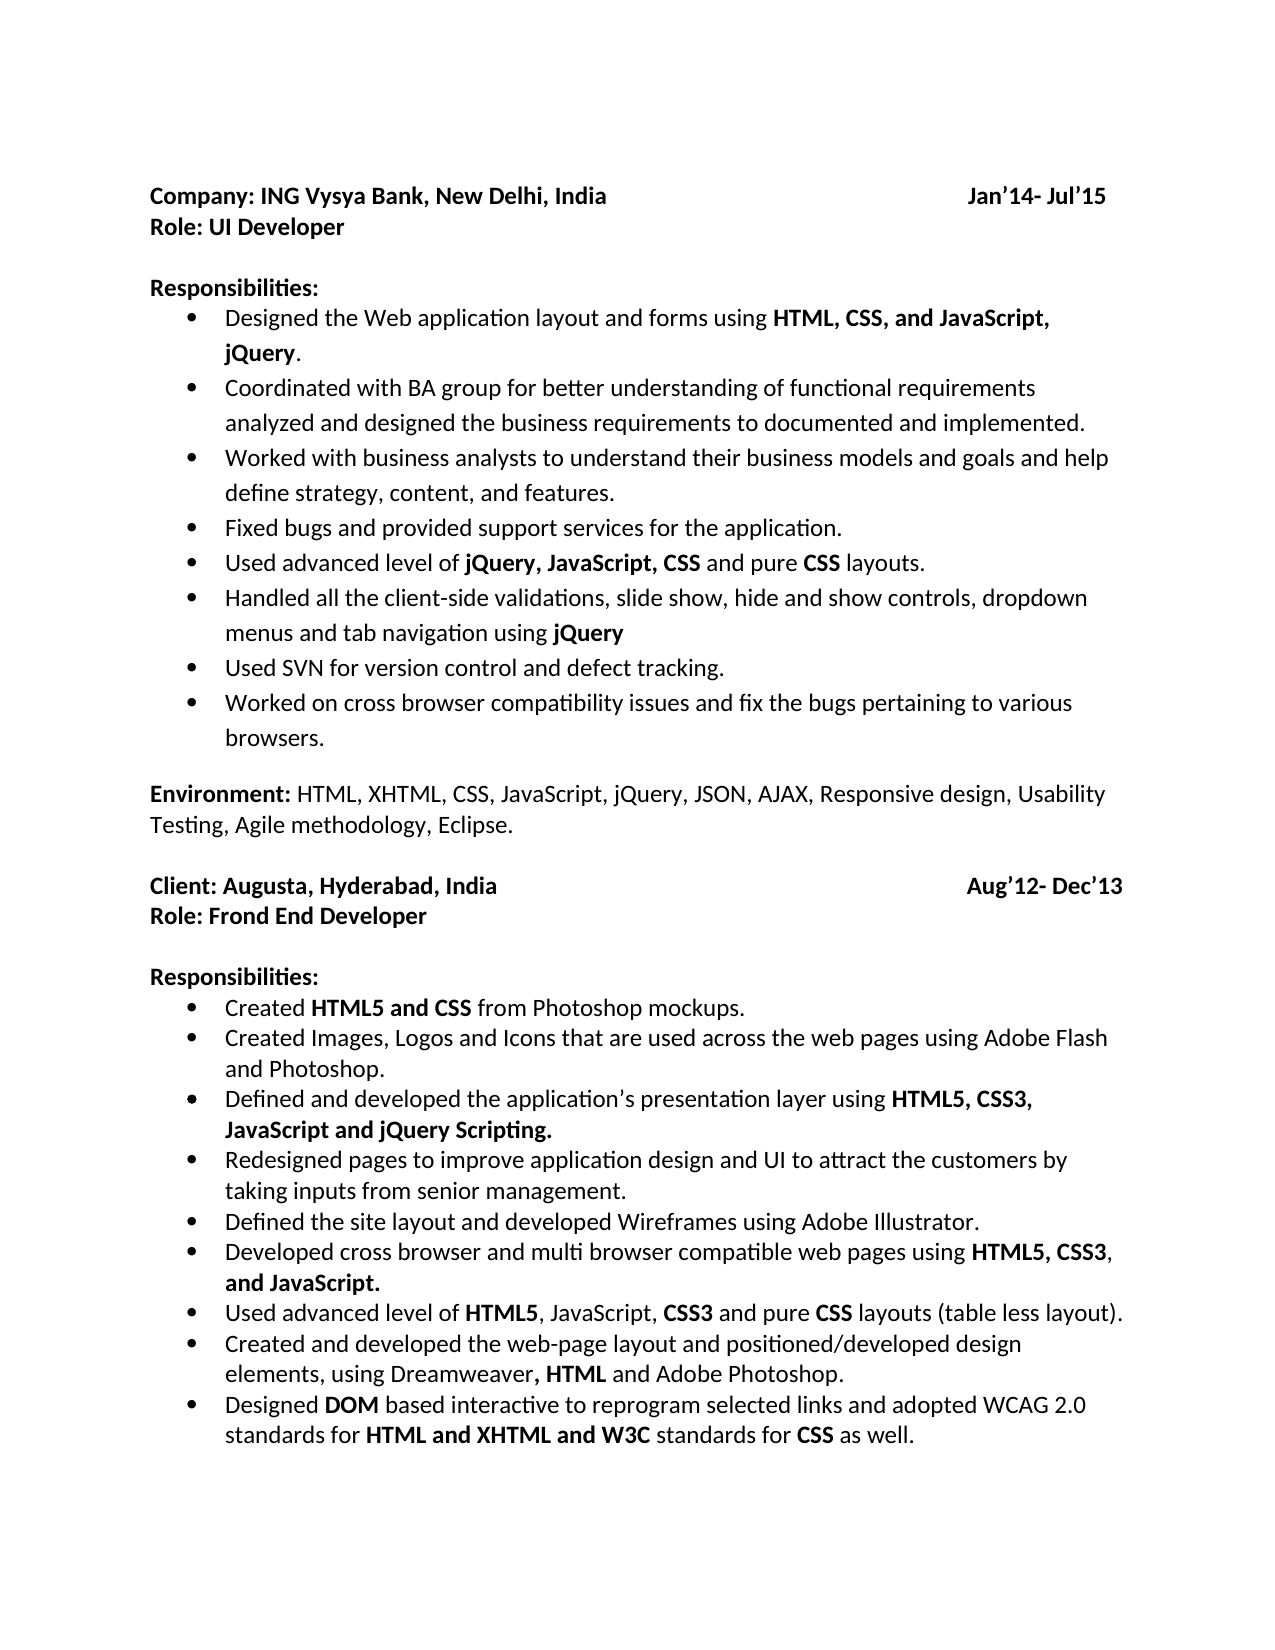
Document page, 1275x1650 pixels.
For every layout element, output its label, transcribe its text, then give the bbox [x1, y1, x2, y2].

list Defined and developed the application’s presentation layer using HTML5, CSS3, JavaScript and jQuery Scripting. [187, 1084, 1125, 1145]
text Company: ING Vysya Bank, New Delhi, India Jan’14- Jul’15 [150, 181, 1125, 211]
list Used advanced level of jQuery, JavaScript, CSS and pure CSS layouts. [187, 548, 1125, 578]
list Designed the Web application layout and forms using HTML, CSS, and JavaScript, jQuery. [187, 303, 1125, 368]
list Used advanced level of HTML5, JavaScript, CSS3 and pure CSS layouts (table less layout). [187, 1297, 1125, 1328]
list Fixed bugs and provided support services for the application. [187, 513, 1125, 543]
list Developed cross browser and multi browser compatible web pages using HTML5, CSS3, and JavaScript. [187, 1236, 1125, 1297]
list Defined the site layout and developed Wireframes using Adobe Illustrator. [187, 1206, 1125, 1236]
text Responsibilities: [150, 962, 1125, 992]
text Client: Augusta, Hyderabad, India Aug’12- Dec’13 [150, 870, 1125, 901]
list Coordinated with BA group for better understanding of functional requirements analyzed and designed the business requirements to documented and implemented. [187, 373, 1125, 438]
text Role: Frond End Developer [150, 901, 1125, 931]
text Environment: HTML, XHTML, CSS, JavaScript, jQuery, JSON, AJAX, Responsive design, Usability Testing, Agile methodology, Eclipse. [150, 778, 1125, 839]
list Created Images, Logos and Icons that are used across the web pages using Adobe Flash and Photoshop. [187, 1023, 1125, 1084]
list Designed DOM based interactive to reprogram selected links and adopted WCAG 2.0 standards for HTML and XHTML and W3C standards for CSS as well. [187, 1389, 1125, 1450]
list Created HTML5 and CSS from Photoshop mockups. [187, 992, 1125, 1023]
list Worked on cross browser compatibility issues and fix the bugs pertaining to various browsers. [187, 688, 1125, 753]
list Handled all the client-side validations, slide show, hide and show controls, dropdown menus and tab navigation using jQuery [187, 583, 1125, 648]
text Responsibilities: [150, 272, 1125, 303]
list Redesigned pages to improve application design and UI to attract the customers by taking inputs from senior management. [187, 1145, 1125, 1206]
text Role: UI Developer [150, 211, 1125, 242]
list Worked with business analysts to understand their business models and goals and help define strategy, content, and features. [187, 443, 1125, 508]
list Created and developed the web-page layout and positioned/developed design elements, using Dreamweaver, HTML and Adobe Photoshop. [187, 1328, 1125, 1389]
list Used SVN for version control and defect tracking. [187, 653, 1125, 683]
